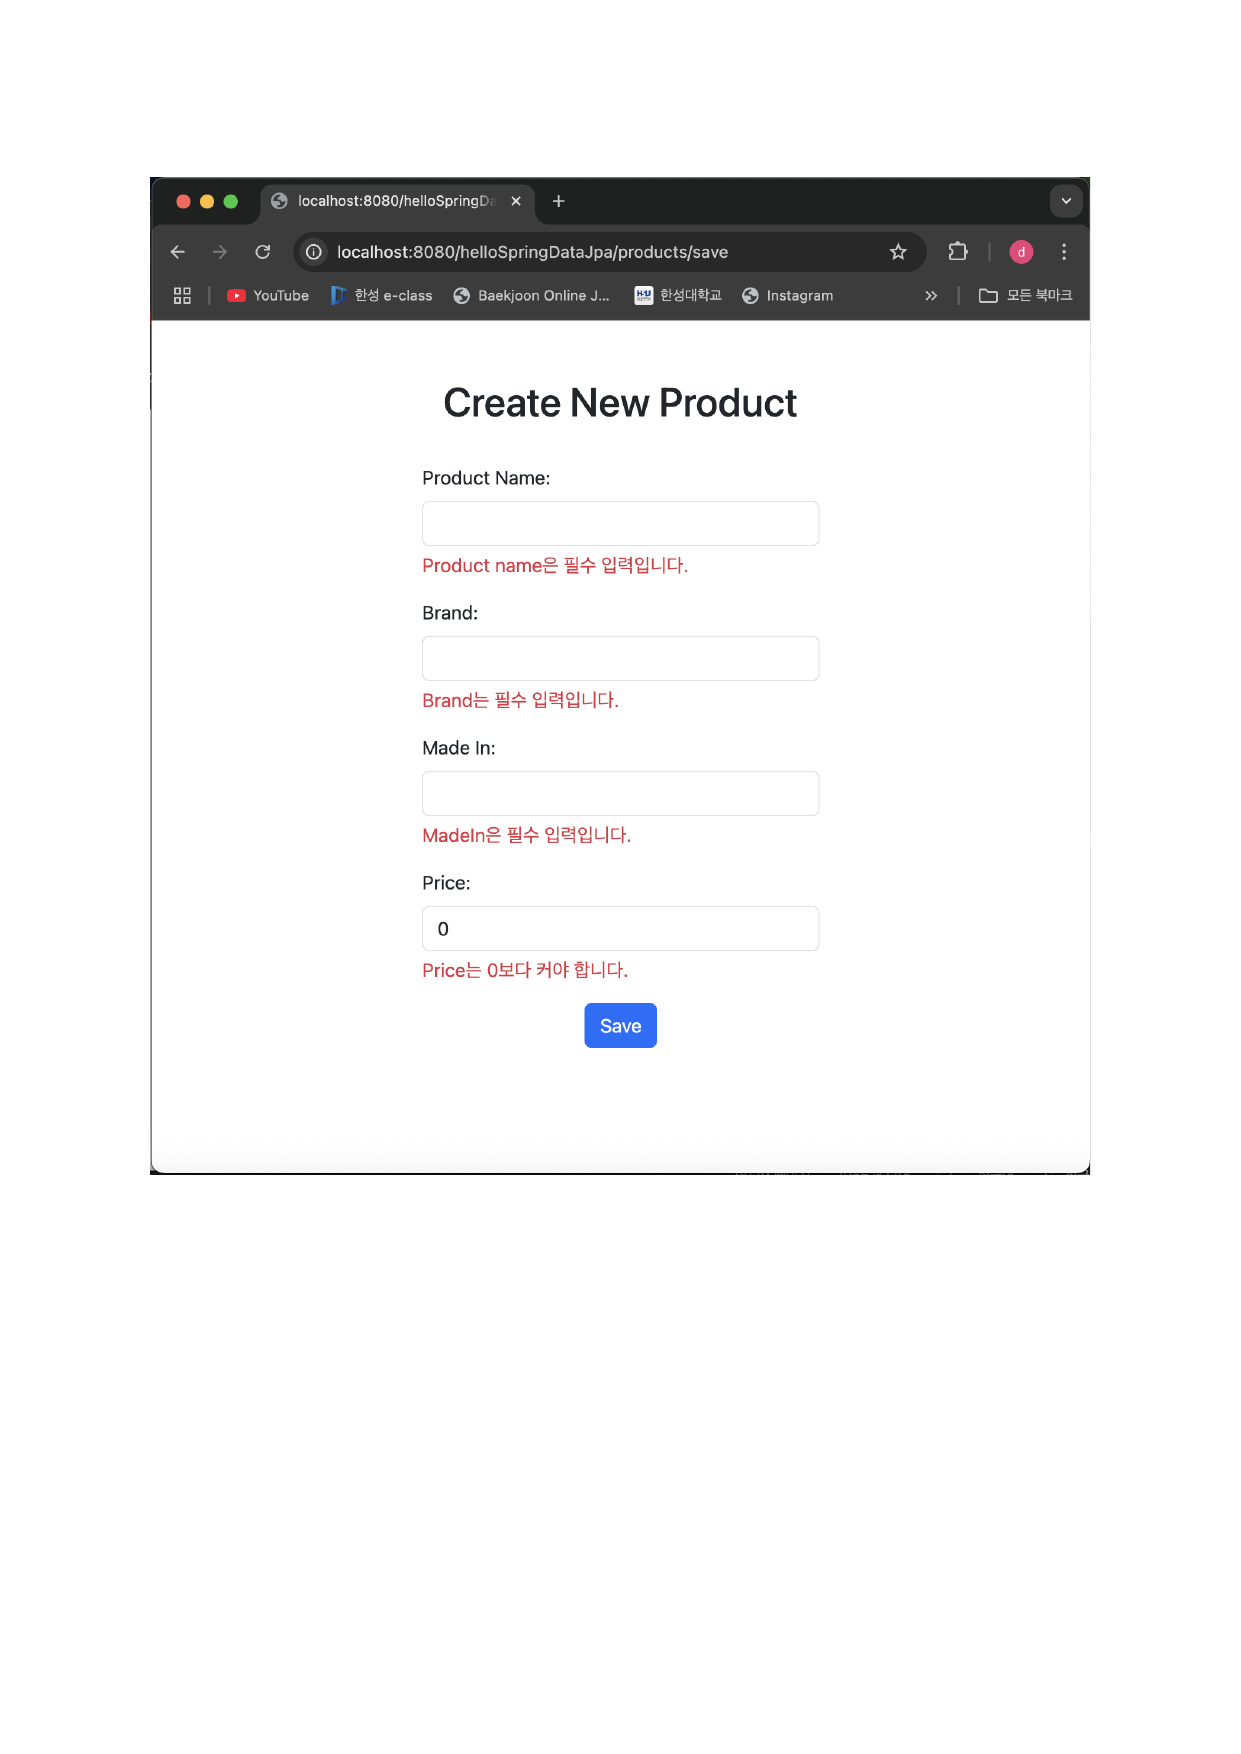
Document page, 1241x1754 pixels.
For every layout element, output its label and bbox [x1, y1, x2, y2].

picture [150, 177, 1091, 1175]
